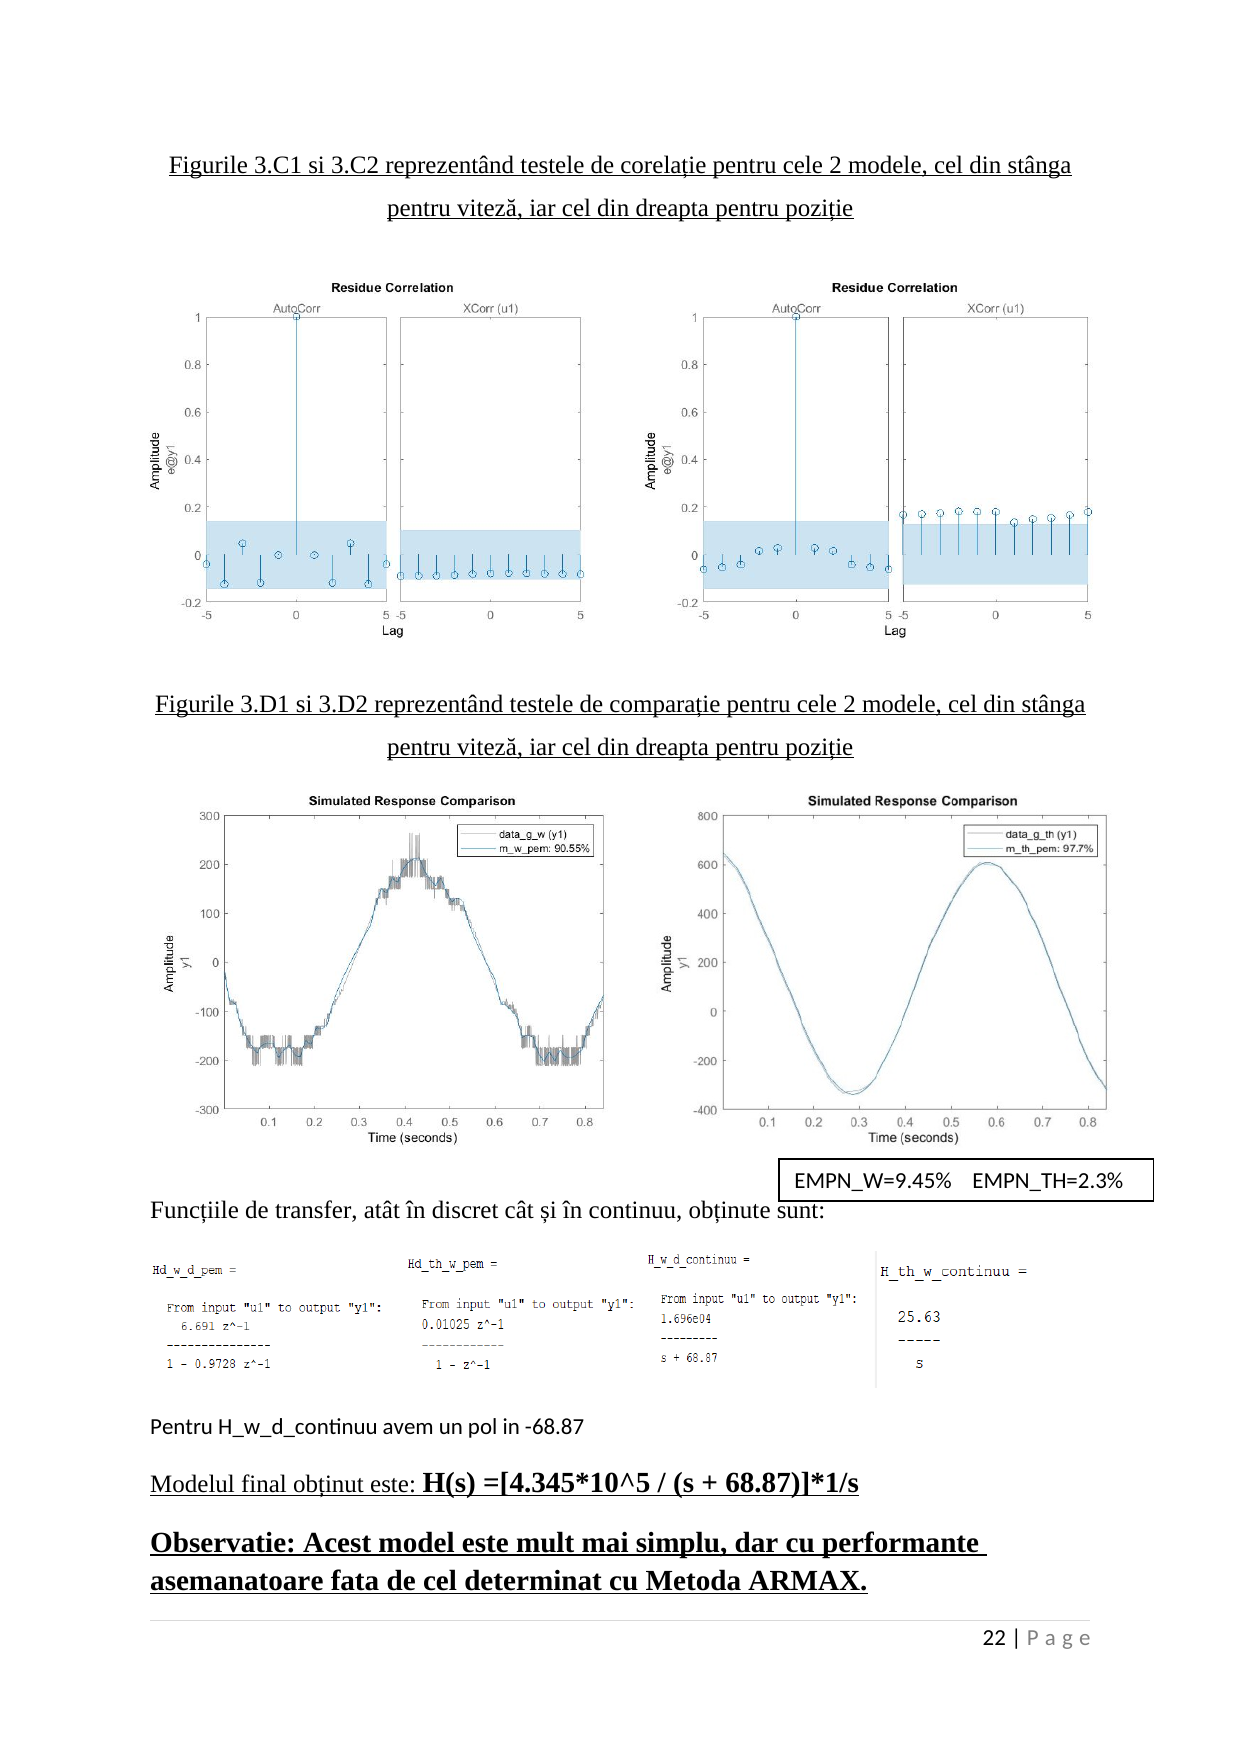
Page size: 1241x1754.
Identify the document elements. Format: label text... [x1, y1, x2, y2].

picture [131, 271, 1136, 643]
text Figurile 3.C1 si 3.C2 reprezentând testele de corelație pentru cele 2 modele, cel din stânga pentru viteză, iar cel din dreapta pentru poziție [150, 150, 1090, 222]
text Observatie: Acest model este mult mai simplu, dar cu performante asemanatoare fata de cel determinat cu Metoda ARMAX. [150, 1525, 1090, 1597]
text Modelul final obținut este: H(s) =[4.345*10^5 / (s + 68.87)]*1/s [150, 1466, 1090, 1499]
text Funcțiile de transfer, atât în discret cât și în continuu, obținute sunt: [150, 1195, 1090, 1224]
picture [645, 1250, 870, 1388]
text Figurile 3.D1 si 3.D2 reprezentând testele de comparație pentru cele 2 modele, cel din stânga pentru viteză, iar cel din dreapta pentru poziție [150, 689, 1090, 761]
picture [153, 778, 1154, 1150]
picture [874, 1251, 1035, 1388]
text Pentru H_w_d_continuu avem un pol in -68.87 [150, 1412, 1090, 1441]
picture [150, 1250, 401, 1388]
picture [406, 1249, 641, 1388]
